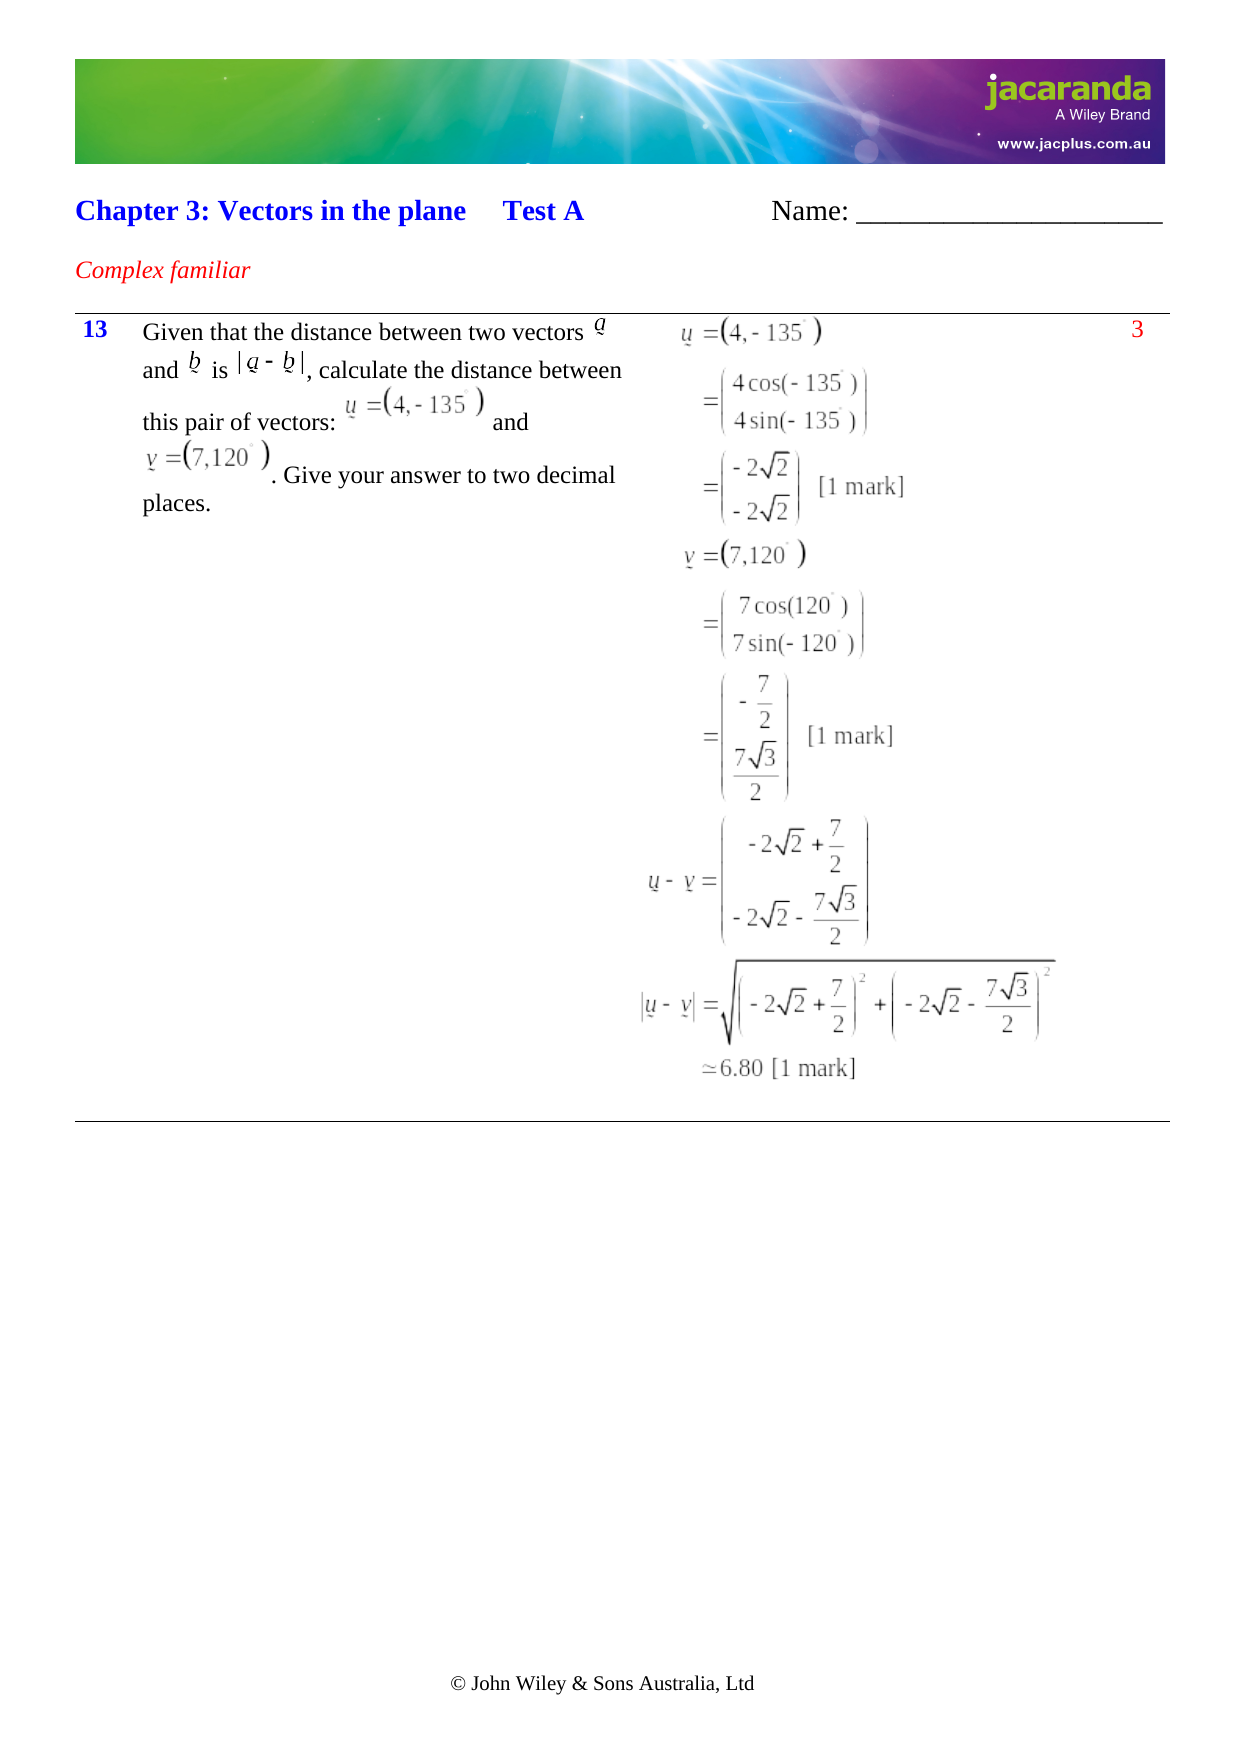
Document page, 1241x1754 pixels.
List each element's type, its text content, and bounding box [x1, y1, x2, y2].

text Chapter 3: Vectors in the plane Test A Name: _____________________ [75, 193, 1165, 226]
text Complex familiar [75, 255, 1165, 284]
table_header [630, 314, 1123, 1121]
table_header 3 [1124, 314, 1170, 1121]
table_header Given that the distance between two vectors and is , calculate the distance between this pair of vectors: and . Give your answer to two decimal places. [135, 314, 630, 1121]
picture [75, 59, 1166, 164]
table_header [75, 314, 135, 1121]
